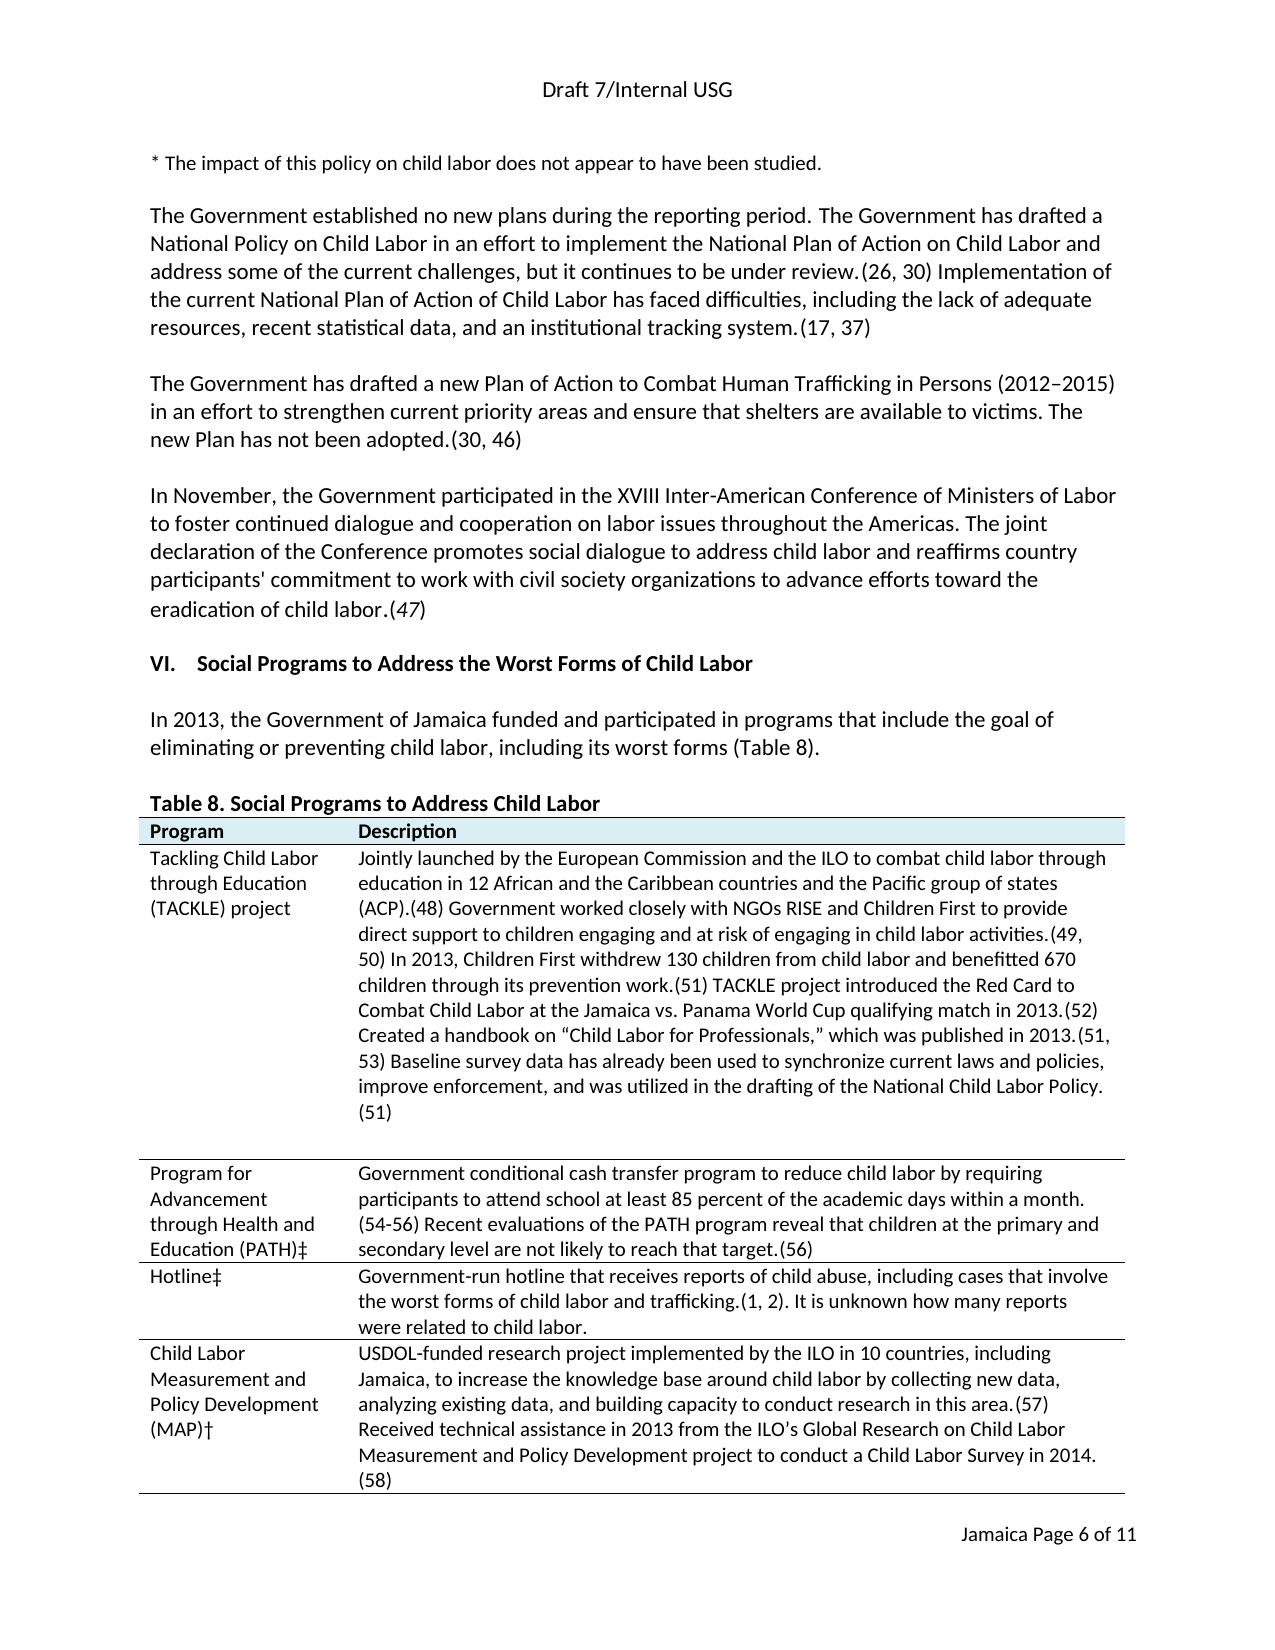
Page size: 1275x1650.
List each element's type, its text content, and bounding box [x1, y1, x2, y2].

text In November, the Government participated in the XVIII Inter-American Conference of Ministers of Labor to foster continued dialogue and cooperation on labor issues throughout the Americas. The joint declaration of the Conference promotes social dialogue to address child labor and reaffirms country participants' commitment to work with civil society organizations to advance efforts toward the eradication of child labor.(47) [150, 481, 1125, 624]
table_cell Jointly launched by the European Commission and the ILO to combat child labor through education in 12 African and the Caribbean countries and the Pacific group of states (ACP).(48) Government worked closely with NGOs RISE and Children First to provide direct support to children engaging and at risk of engaging in child labor activities.(49, 50) In 2013, Children First withdrew 130 children from child labor and benefitted 670 children through its prevention work.(51) TACKLE project introduced the Red Card to Combat Child Labor at the Jamaica vs. Panama World Cup qualifying match in 2013.(52) Created a handbook on “Child Labor for Professionals,” which was published in 2013.(51, 53) Baseline survey data has already been used to synchronize current laws and policies, improve enforcement, and was utilized in the drafting of the National Child Labor Policy.(51) [347, 845, 1125, 1159]
text The Government established no new plans during the reporting period. The Government has drafted a National Policy on Child Labor in an effort to implement the National Plan of Action on Child Labor and address some of the current challenges, but it continues to be under review.(26, 30) Implementation of the current National Plan of Action of Child Labor has faced difficulties, including the lack of adequate resources, recent statistical data, and an institutional tracking system.(17, 37) [150, 201, 1125, 341]
text The Government has drafted a new Plan of Action to Combat Human Trafficking in Persons (2012–2015) in an effort to strengthen current priority areas and ensure that shelters are available to victims. The new Plan has not been adopted.(30, 46) [150, 369, 1125, 453]
table_cell Program for Advancement through Health and Education (PATH)‡ [139, 1160, 347, 1262]
table_header Program [139, 818, 347, 844]
subtitle Table 8. Social Programs to Address Child Labor [150, 789, 1125, 817]
text * The impact of this policy on child labor does not appear to have been studied. [150, 150, 1125, 175]
table_cell Child Labor Measurement and Policy Development (MAP)† [139, 1340, 347, 1493]
table_header Description [347, 818, 1125, 844]
subtitle In 2013, the Government of Jamaica funded and participated in programs that include the goal of eliminating or preventing child labor, including its worst forms (Table 8). [150, 705, 1125, 761]
subtitle Social Programs to Address the Worst Forms of Child Labor [150, 649, 1125, 677]
table_cell Tackling Child Labor through Education (TACKLE) project [139, 845, 347, 1159]
table_cell Government conditional cash transfer program to reduce child labor by requiring participants to attend school at least 85 percent of the academic days within a month.(54-56) Recent evaluations of the PATH program reveal that children at the primary and secondary level are not likely to reach that target.(56) [347, 1160, 1125, 1262]
table_cell USDOL-funded research project implemented by the ILO in 10 countries, including Jamaica, to increase the knowledge base around child labor by collecting new data, analyzing existing data, and building capacity to conduct research in this area.(57) Received technical assistance in 2013 from the ILO’s Global Research on Child Labor Measurement and Policy Development project to conduct a Child Labor Survey in 2014.(58) [347, 1340, 1125, 1493]
table_cell Hotline‡ [139, 1263, 347, 1339]
table_cell Government-run hotline that receives reports of child abuse, including cases that involve the worst forms of child labor and trafficking.(1, 2). It is unknown how many reports were related to child labor. [347, 1263, 1125, 1339]
